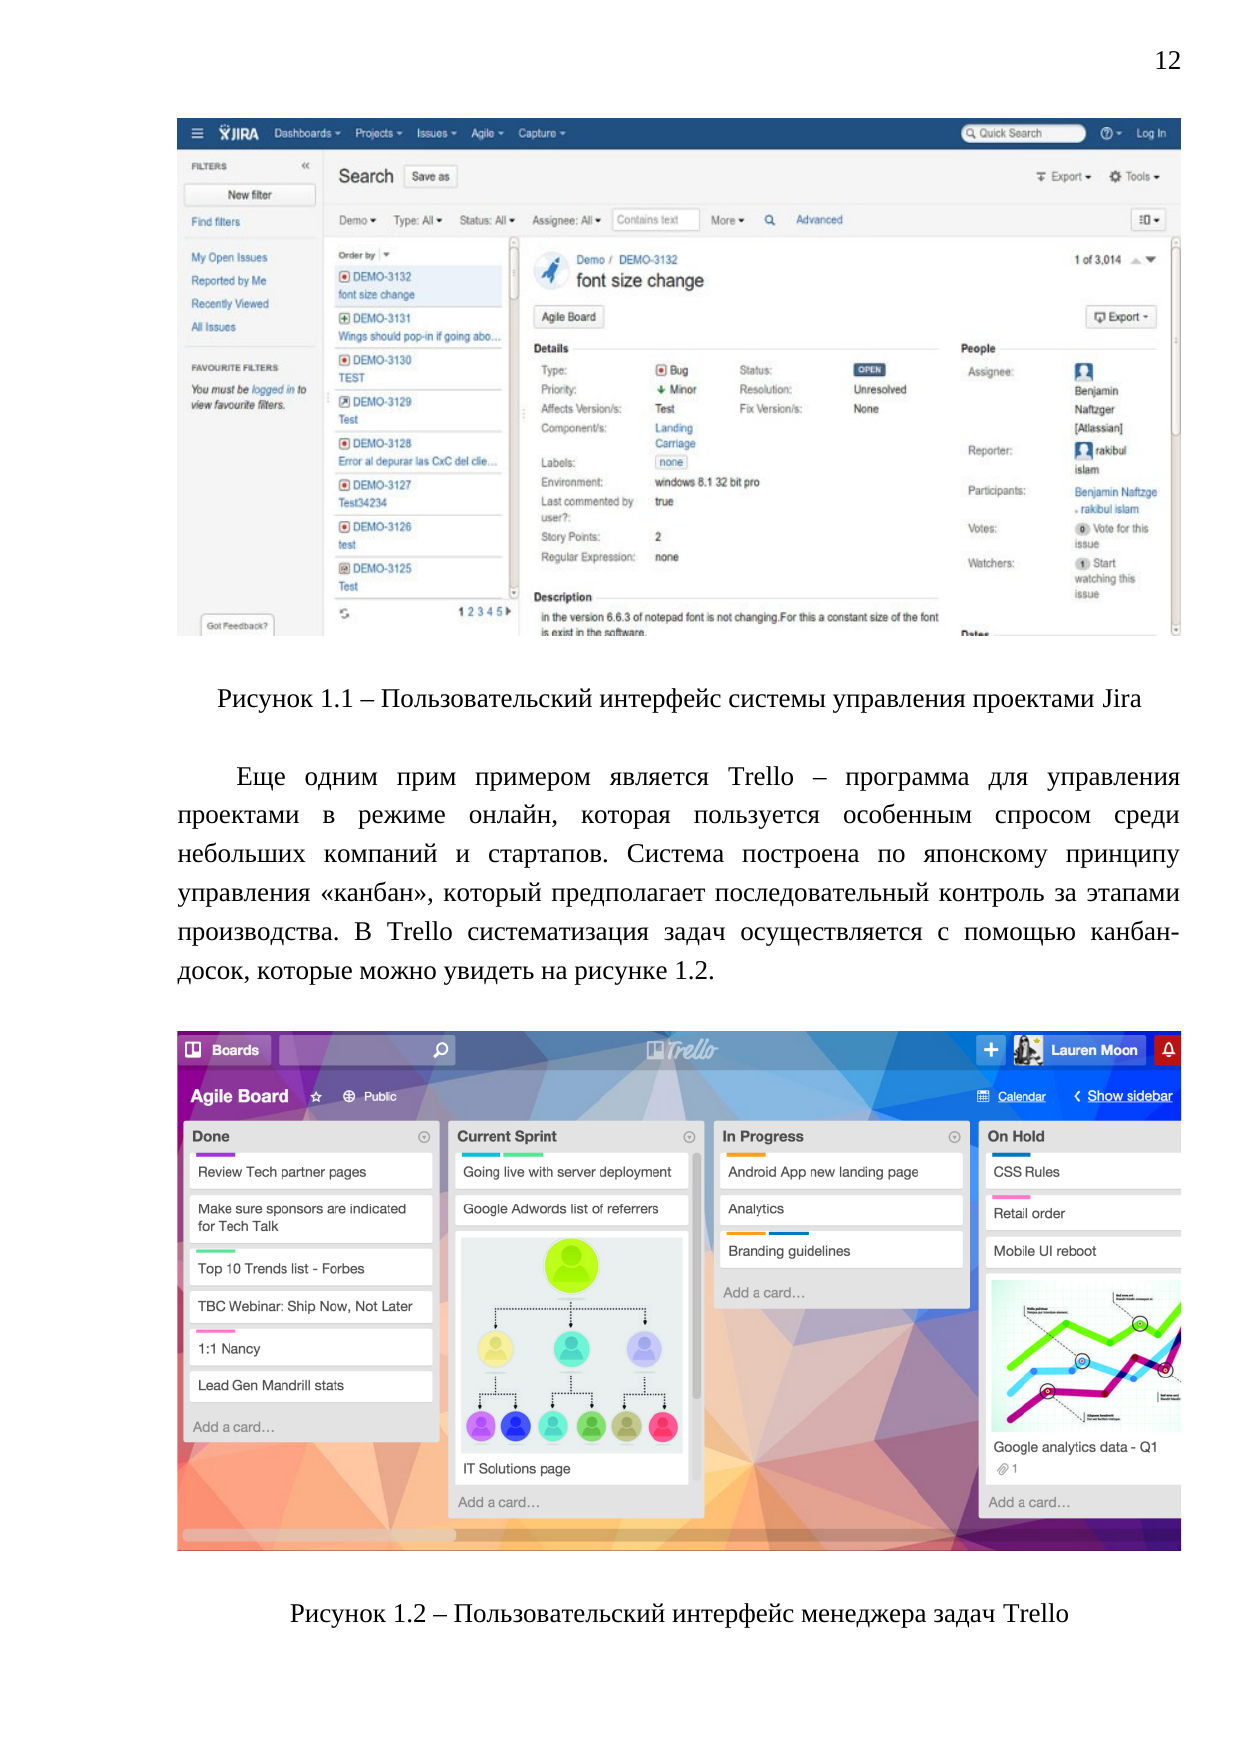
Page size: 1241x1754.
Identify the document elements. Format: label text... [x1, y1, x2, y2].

picture [177, 1031, 1182, 1551]
text Рисунок 1.2 – Пользовательский интерфейс менеджера задач Trello [177, 1598, 1181, 1629]
text Рисунок 1.1 – Пользовательский интерфейс системы управления проектами Jira [177, 682, 1181, 713]
text Еще одним прим примером является Trello – программа для управления проектами в режиме онлайн, которая пользуется особенным спросом среди небольших компаний и стартапов. Система построена по японскому принципу управления «канбан», который предполагает последовательный контроль за этапами производства. В Trello систематизация задач осуществляется с помощью канбан-досок, которые можно увидеть на рисунке 1.2. [177, 760, 1181, 985]
picture [177, 118, 1181, 636]
